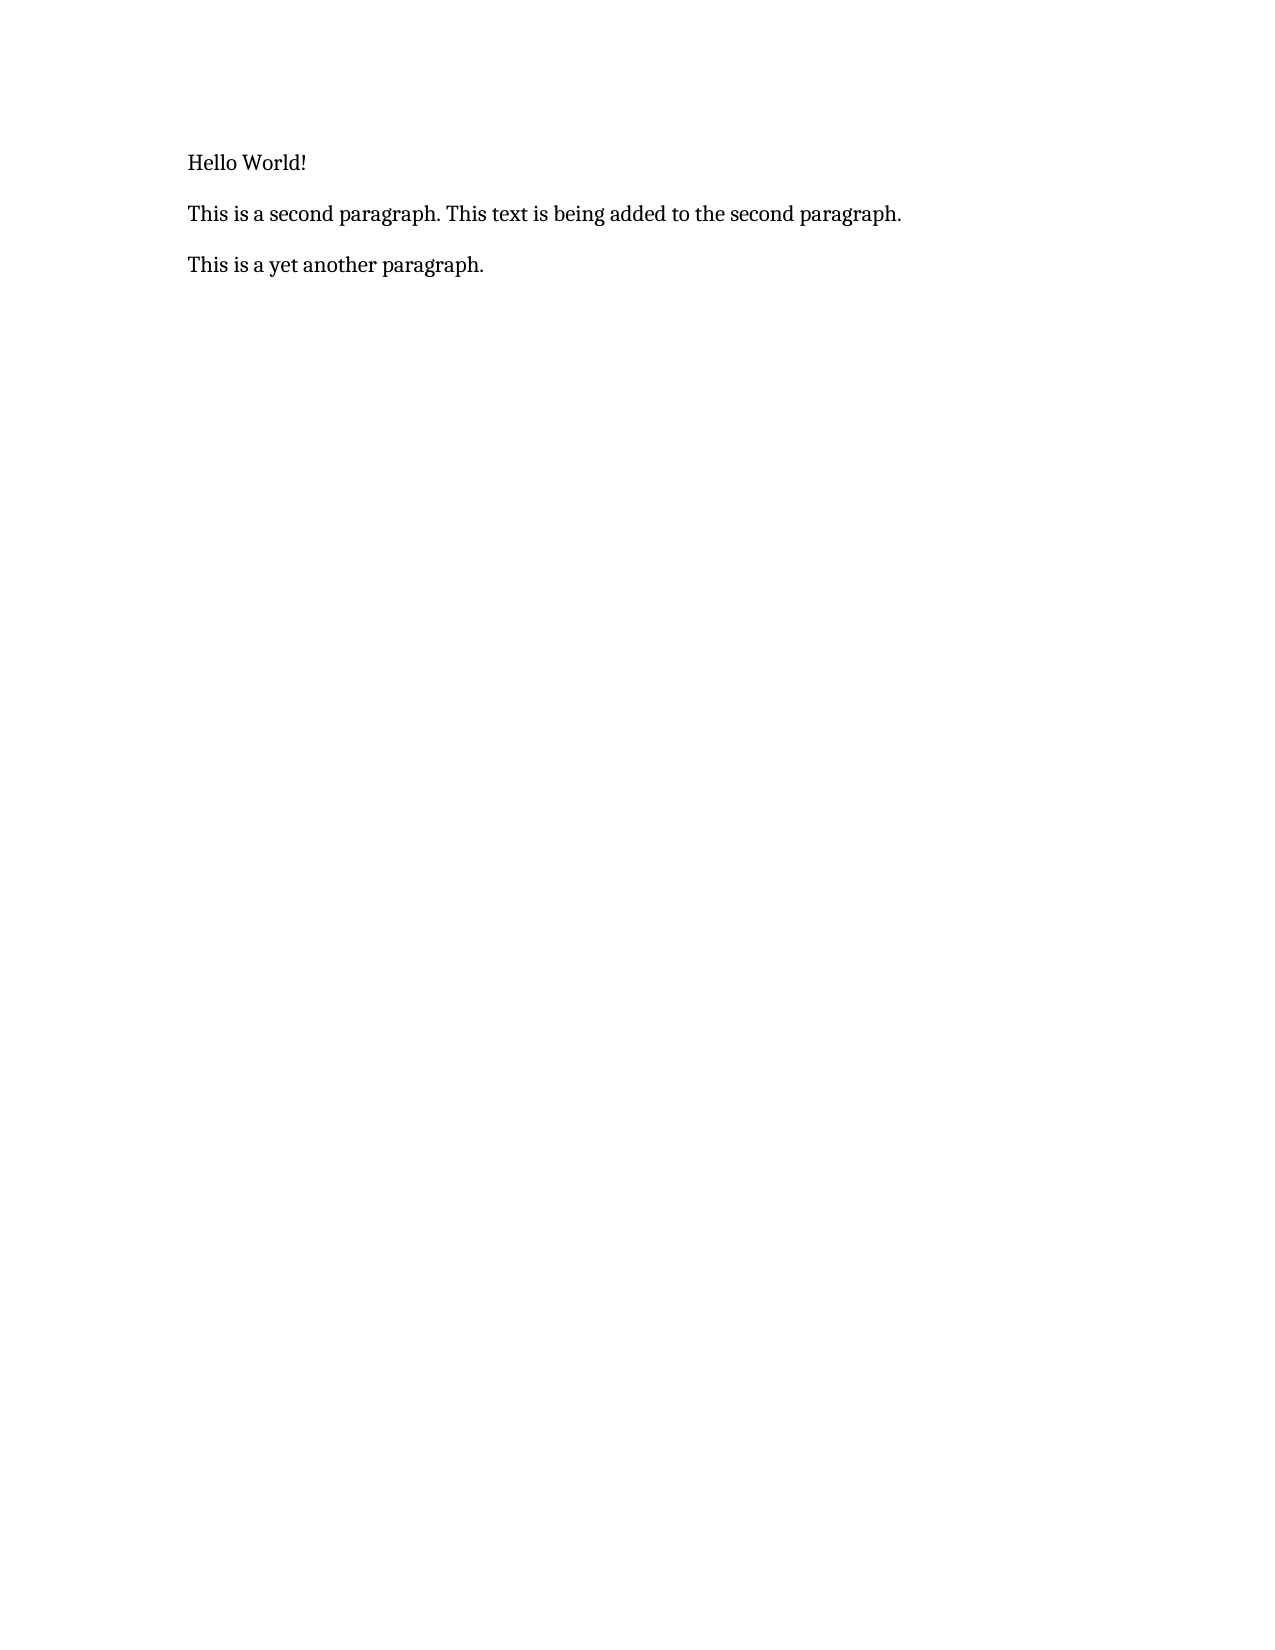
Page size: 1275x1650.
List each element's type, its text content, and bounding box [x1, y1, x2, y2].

text Hello World! [187, 150, 1087, 176]
text This is a yet another paragraph. [187, 252, 1087, 278]
text This is a second paragraph. This text is being added to the second paragraph. [187, 201, 1087, 227]
